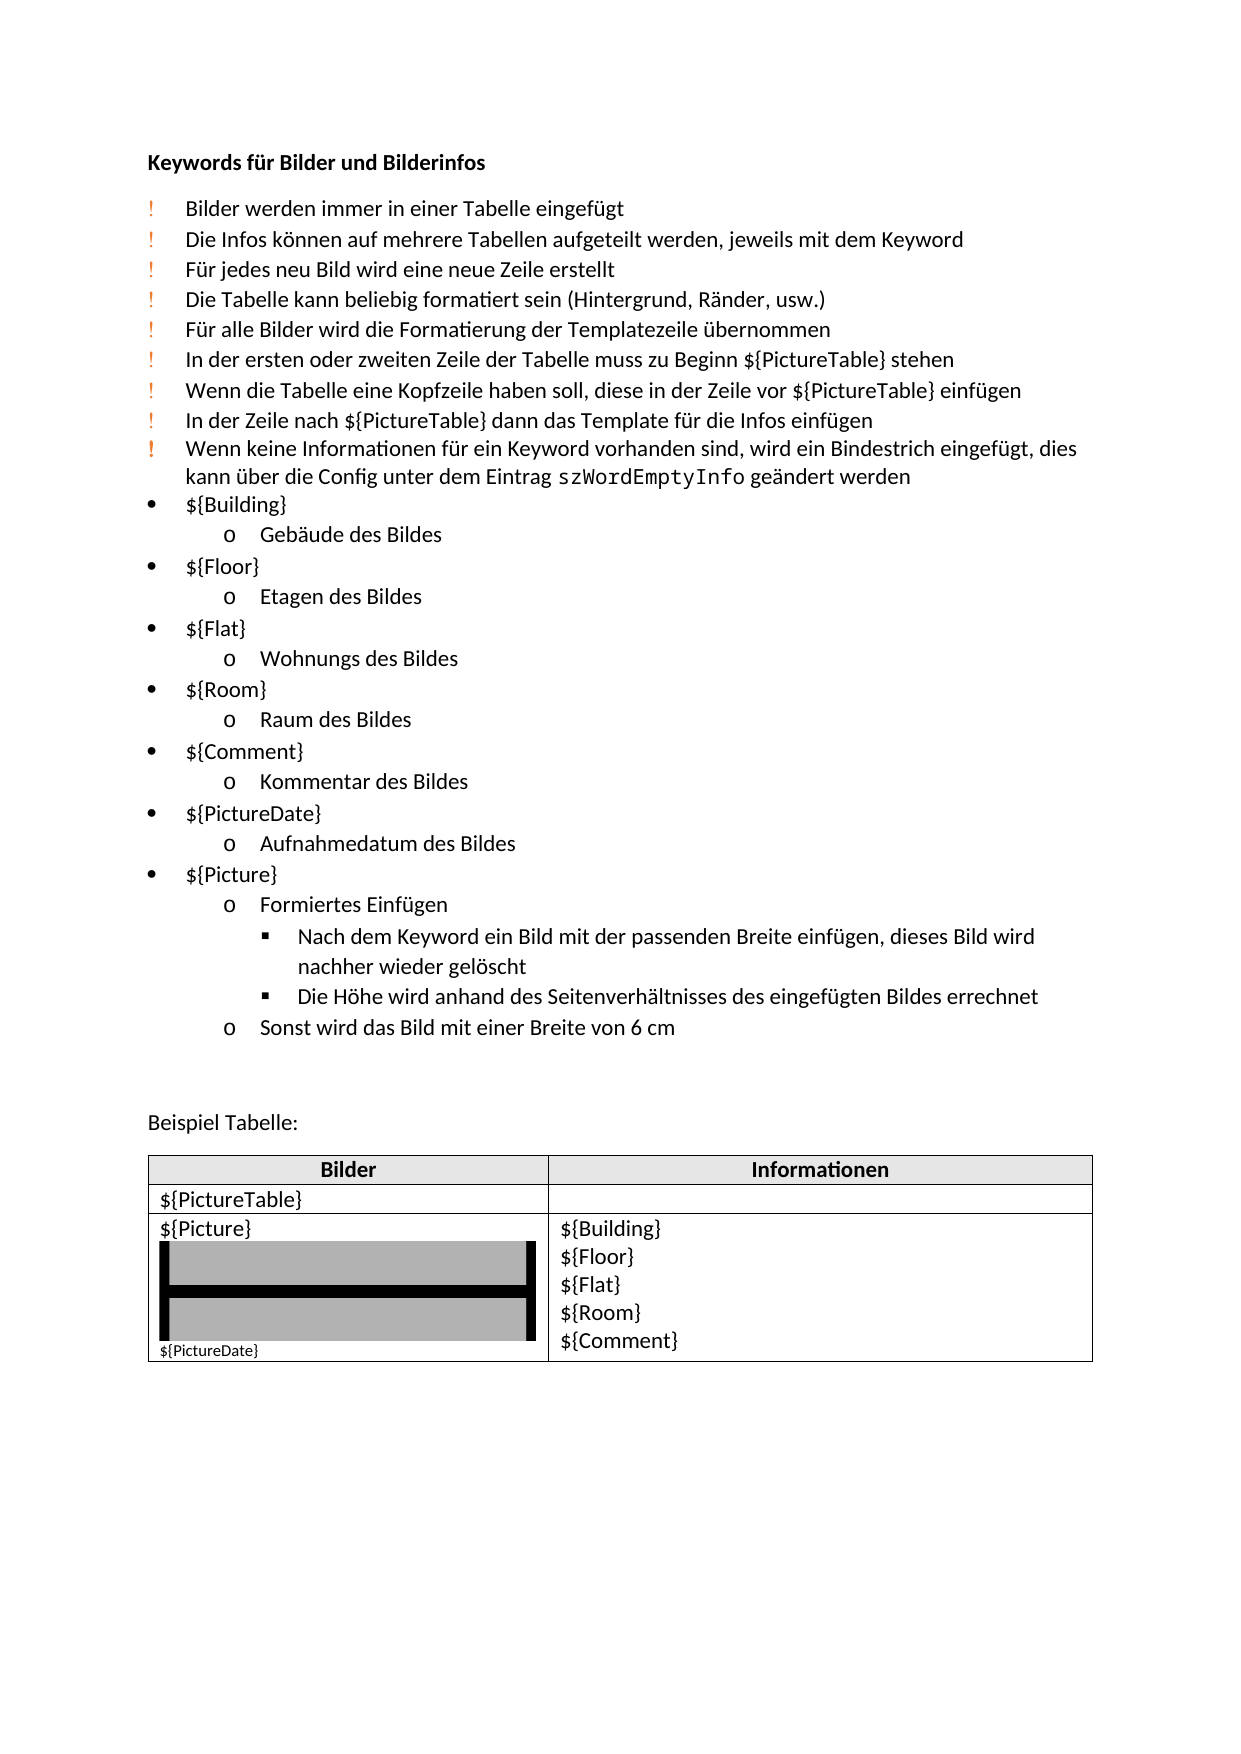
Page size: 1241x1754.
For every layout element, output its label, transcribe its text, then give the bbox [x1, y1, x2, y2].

list ${Floor} [148, 552, 1093, 580]
list Die Infos können auf mehrere Tabellen aufgeteilt werden, jeweils mit dem Keyword [148, 225, 1093, 253]
table_header Informationen [549, 1156, 1092, 1184]
list Die Höhe wird anhand des Seitenverhältnisses des eingefügten Bildes errechnet [260, 982, 1093, 1011]
list ${Room} [148, 675, 1093, 703]
list Etagen des Bildes [223, 582, 1093, 611]
list Bilder werden immer in einer Tabelle eingefügt [148, 194, 1093, 222]
list Für jedes neu Bild wird eine neue Zeile erstellt [148, 255, 1093, 283]
table_cell ${PictureTable} [149, 1185, 548, 1213]
list Sonst wird das Bild mit einer Breite von 6 cm [223, 1013, 1093, 1042]
list Wenn die Tabelle eine Kopfzeile haben soll, diese in der Zeile vor ${PictureTable} einfügen [148, 376, 1093, 404]
list Formiertes Einfügen [223, 891, 1093, 920]
list In der ersten oder zweiten Zeile der Tabelle muss zu Beginn ${PictureTable} stehen [148, 346, 1093, 373]
list Gebäude des Bildes [223, 521, 1093, 550]
list Die Tabelle kann beliebig formatiert sein (Hintergrund, Ränder, usw.) [148, 285, 1093, 313]
list ${Comment} [148, 737, 1093, 765]
list ${PictureDate} [148, 799, 1093, 827]
list Kommentar des Bildes [223, 767, 1093, 796]
list Nach dem Keyword ein Bild mit der passenden Breite einfügen, dieses Bild wird nachher wieder gelöscht [260, 922, 1093, 980]
list Aufnahmedatum des Bildes [223, 829, 1093, 858]
text Keywords für Bilder und Bilderinfos [148, 148, 1093, 176]
list In der Zeile nach ${PictureTable} dann das Template für die Infos einfügen [148, 406, 1093, 434]
list Für alle Bilder wird die Formatierung der Templatezeile übernommen [148, 315, 1093, 343]
picture [159, 1241, 536, 1341]
table_cell [549, 1185, 1092, 1213]
list Raum des Bildes [223, 706, 1093, 735]
text Beispiel Tabelle: [148, 1108, 1093, 1136]
table_header Bilder [149, 1156, 548, 1184]
list ${Picture} [148, 860, 1093, 888]
list ${Building} [148, 490, 1093, 518]
list ${Flat} [148, 614, 1093, 642]
table_cell ${Picture} ${PictureDate} [149, 1214, 548, 1361]
table_cell ${Building} ${Floor} ${Flat} ${Room} ${Comment} [549, 1214, 1092, 1361]
list Wenn keine Informationen für ein Keyword vorhanden sind, wird ein Bindestrich eingefügt, dies kann über die Config unter dem Eintrag szWordEmptyInfo geändert werden [148, 434, 1093, 490]
list Wohnungs des Bildes [223, 644, 1093, 673]
